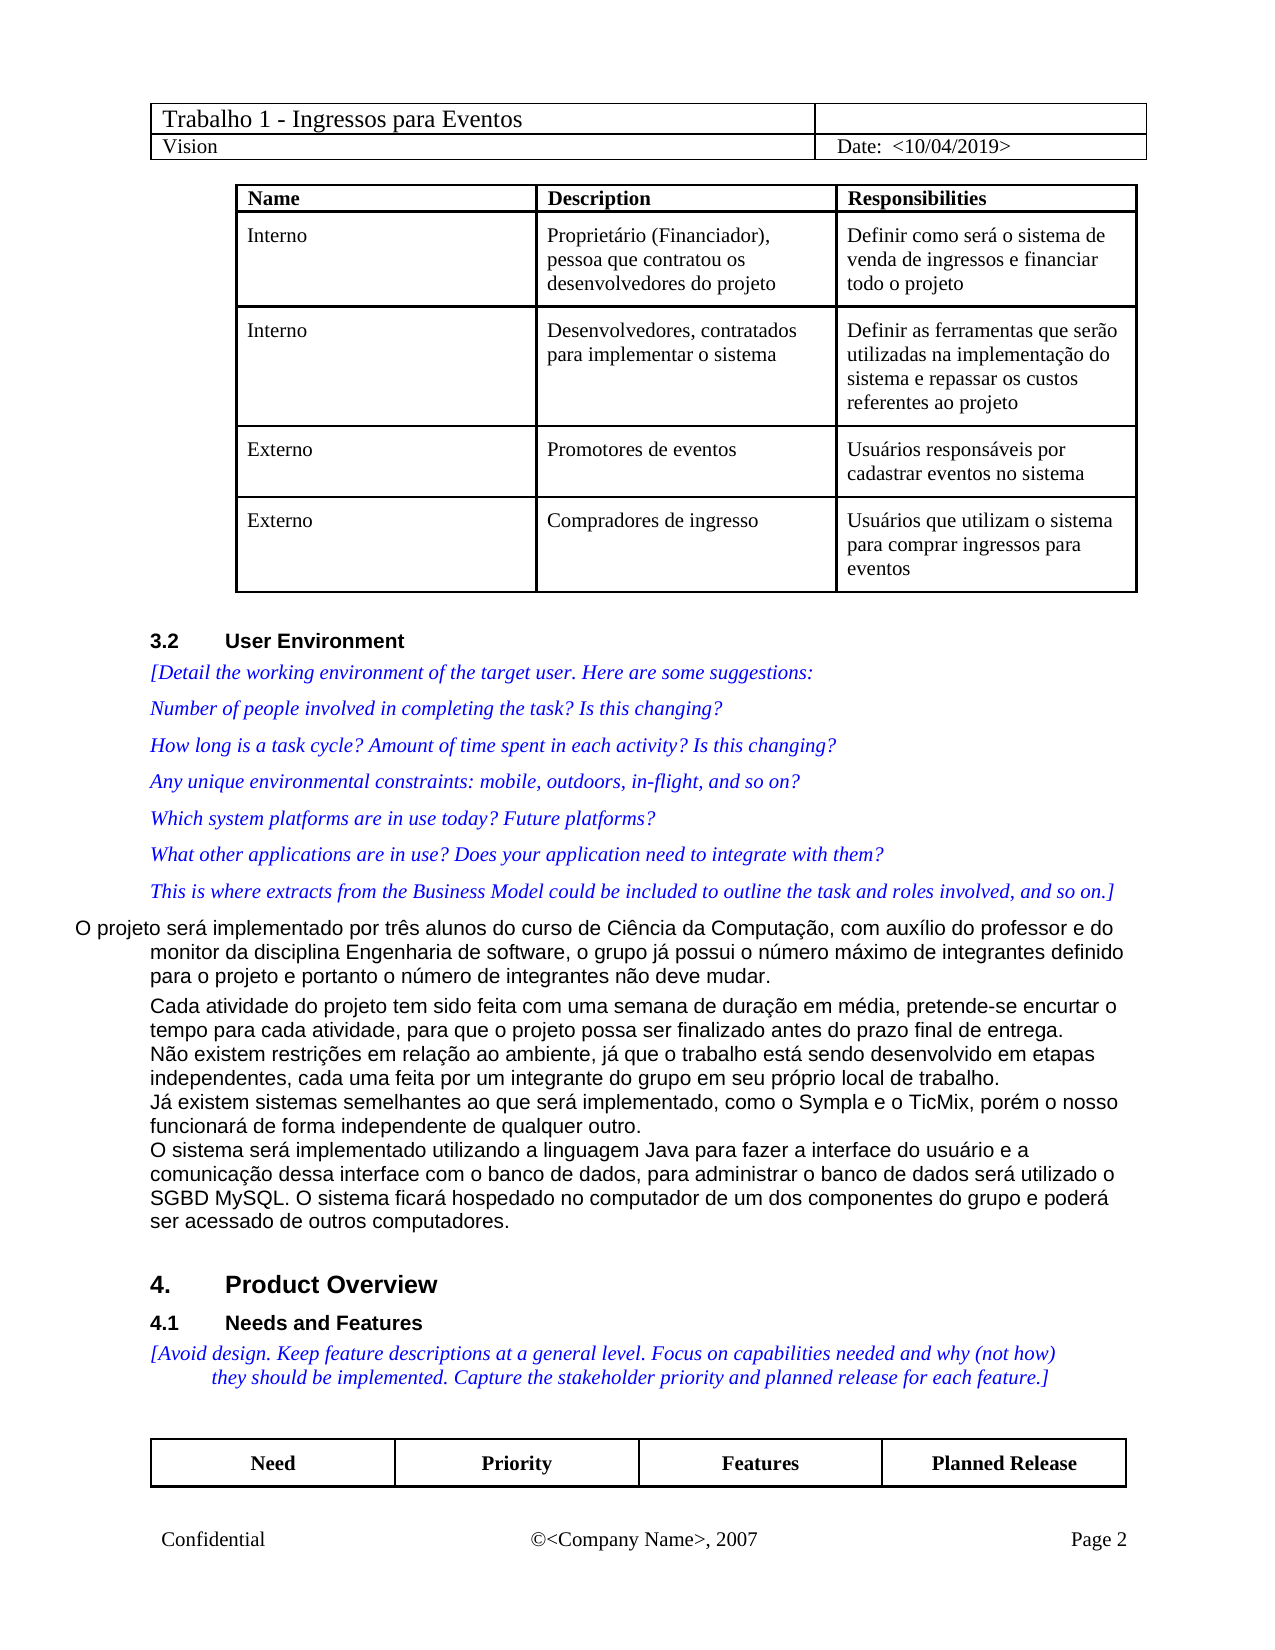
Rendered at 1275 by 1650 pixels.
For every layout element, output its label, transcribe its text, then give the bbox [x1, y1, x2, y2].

text Não existem restrições em relação ao ambiente, já que o trabalho está sendo desenvolvido em etapas independentes, cada uma feita por um integrante do grupo em seu próprio local de trabalho. [150, 1042, 1125, 1089]
text Number of people involved in completing the task? Is this changing? [150, 696, 1125, 720]
table_header Need [152, 1440, 394, 1485]
table_cell Definir as ferramentas que serão utilizadas na implementação do sistema e repassar os custos referentes ao projeto [838, 308, 1135, 424]
table_header Name [238, 186, 535, 210]
table_cell Definir como será o sistema de venda de ingressos e financiar todo o projeto [838, 213, 1135, 305]
subtitle O projeto será implementado por três alunos do curso de Ciência da Computação, com auxílio do professor e do monitor da disciplina Engenharia de software, o grupo já possui o número máximo de integrantes definido para o projeto e portanto o número de integrantes não deve mudar. [75, 916, 1125, 987]
table_cell Promotores de eventos [538, 427, 835, 496]
text This is where extracts from the Business Model could be included to outline the task and roles involved, and so on.] [150, 879, 1125, 903]
text Já existem sistemas semelhantes ao que será implementado, como o Sympla e o TicMix, porém o nosso funcionará de forma independente de qualquer outro. [150, 1089, 1125, 1137]
subtitle Needs and Features [150, 1311, 1125, 1335]
text [Detail the working environment of the target user. Here are some suggestions: [150, 659, 1125, 684]
table_cell Externo [238, 427, 535, 496]
text Which system platforms are in use today? Future platforms? [150, 806, 1125, 830]
table_cell Interno [238, 213, 535, 305]
table_header Priority [396, 1440, 638, 1485]
table_header Features [640, 1440, 881, 1485]
subtitle Product Overview [150, 1270, 1125, 1298]
text Any unique environmental constraints: mobile, outdoors, in-flight, and so on? [150, 769, 1125, 793]
text What other applications are in use? Does your application need to integrate with them? [150, 842, 1125, 866]
table_header Planned Release [883, 1440, 1125, 1485]
table_cell Externo [238, 498, 535, 591]
subtitle User Environment [150, 629, 1125, 653]
table_cell Desenvolvedores, contratados para implementar o sistema [538, 308, 835, 424]
table_cell Compradores de ingresso [538, 498, 835, 591]
text How long is a task cycle? Amount of time spent in each activity? Is this changing? [150, 733, 1125, 757]
table_cell Interno [238, 308, 535, 424]
text O sistema será implementado utilizando a linguagem Java para fazer a interface do usuário e a comunicação dessa interface com o banco de dados, para administrar o banco de dados será utilizado o SGBD MySQL. O sistema ficará hospedado no computador de um dos componentes do grupo e poderá ser acessado de outros computadores. [150, 1137, 1125, 1233]
table_cell Usuários responsáveis por cadastrar eventos no sistema [838, 427, 1135, 496]
table_header Description [538, 186, 835, 210]
table_cell Usuários que utilizam o sistema para comprar ingressos para eventos [838, 498, 1135, 591]
text [Avoid design. Keep feature descriptions at a general level. Focus on capabilities needed and why (not how) they should be implemented. Capture the stakeholder priority and planned release for each feature.] [150, 1341, 1125, 1389]
table_header Responsibilities [838, 186, 1135, 210]
text Cada atividade do projeto tem sido feita com uma semana de duração em média, pretende-se encurtar o tempo para cada atividade, para que o projeto possa ser finalizado antes do prazo final de entrega. [150, 994, 1125, 1042]
table_cell Proprietário (Financiador), pessoa que contratou os desenvolvedores do projeto [538, 213, 835, 305]
